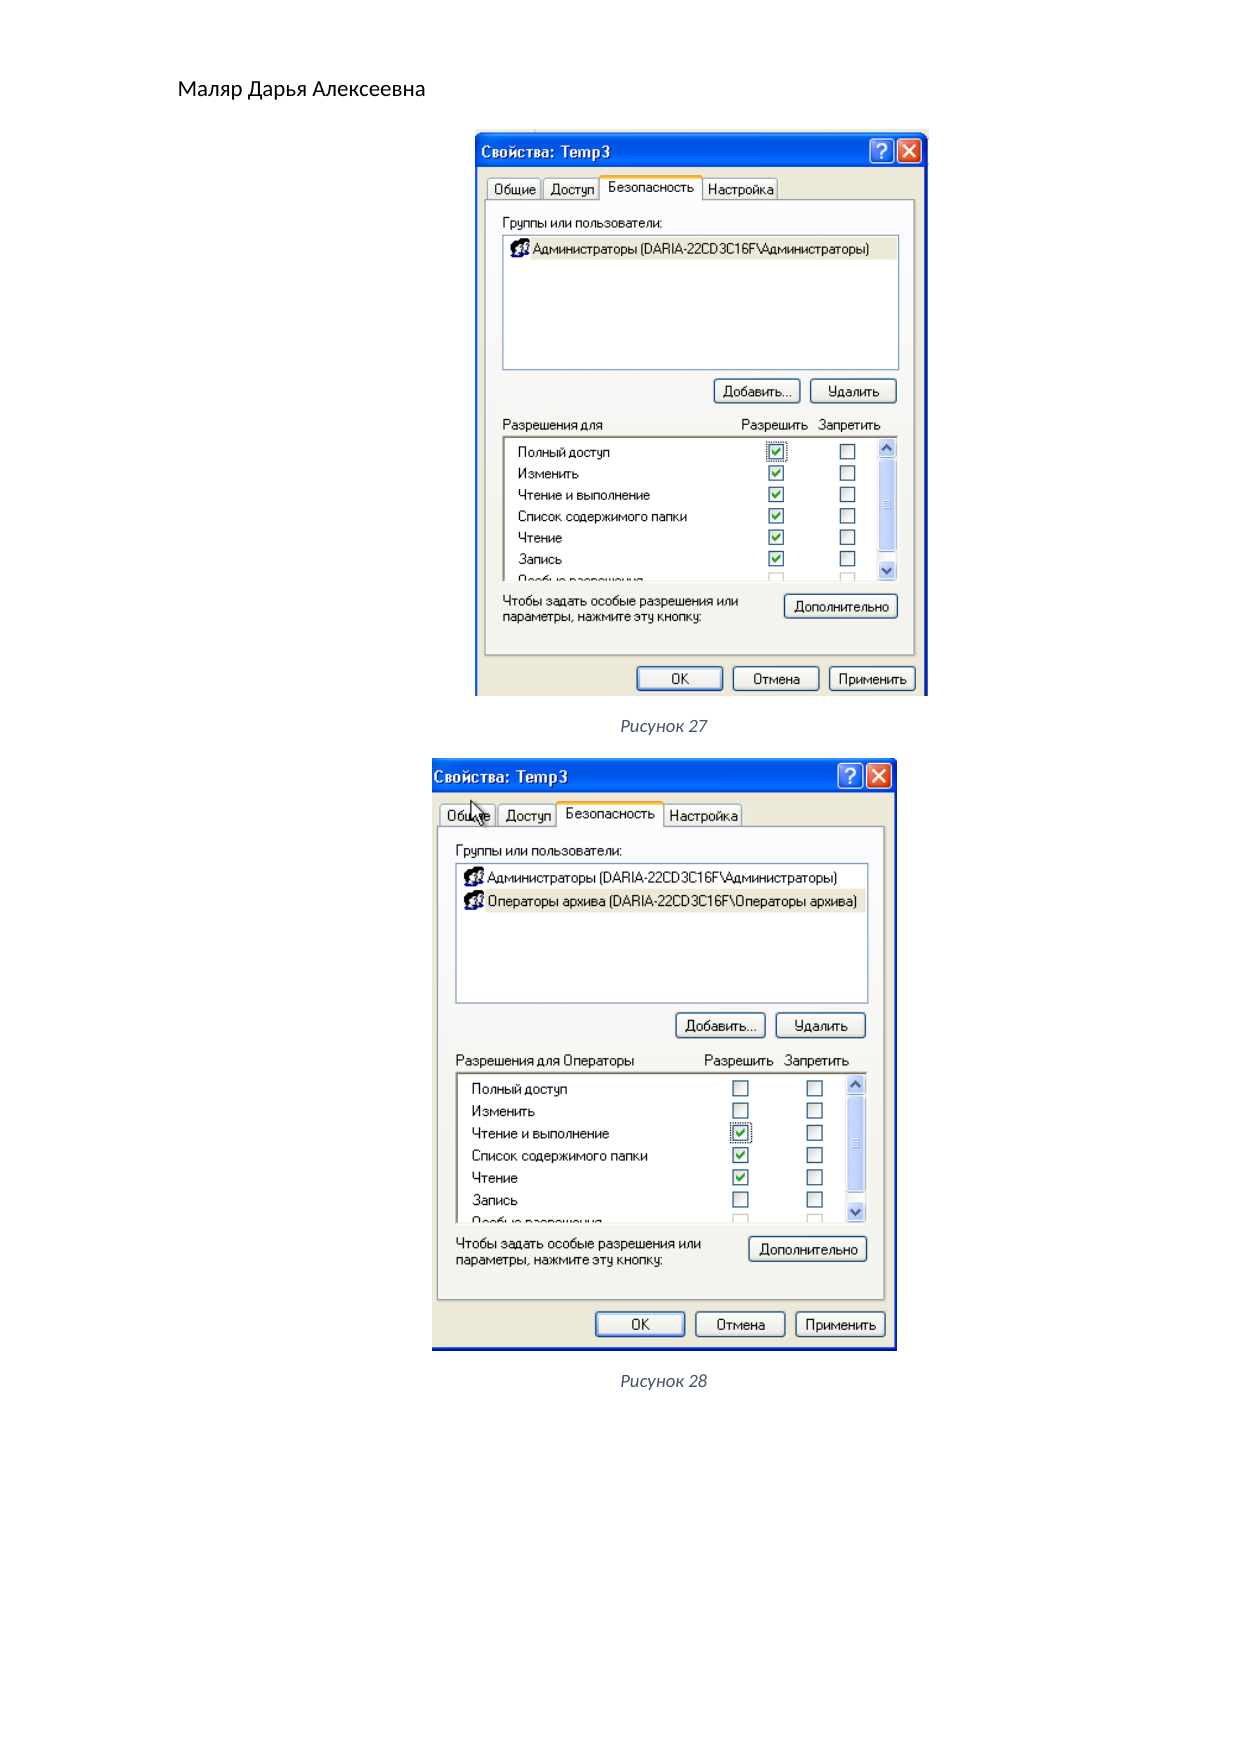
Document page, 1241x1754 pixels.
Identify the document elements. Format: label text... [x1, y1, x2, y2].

text Рисунок 27 [177, 714, 1152, 737]
picture [475, 129, 929, 696]
picture [432, 758, 897, 1351]
text Рисунок 28 [177, 1369, 1152, 1392]
